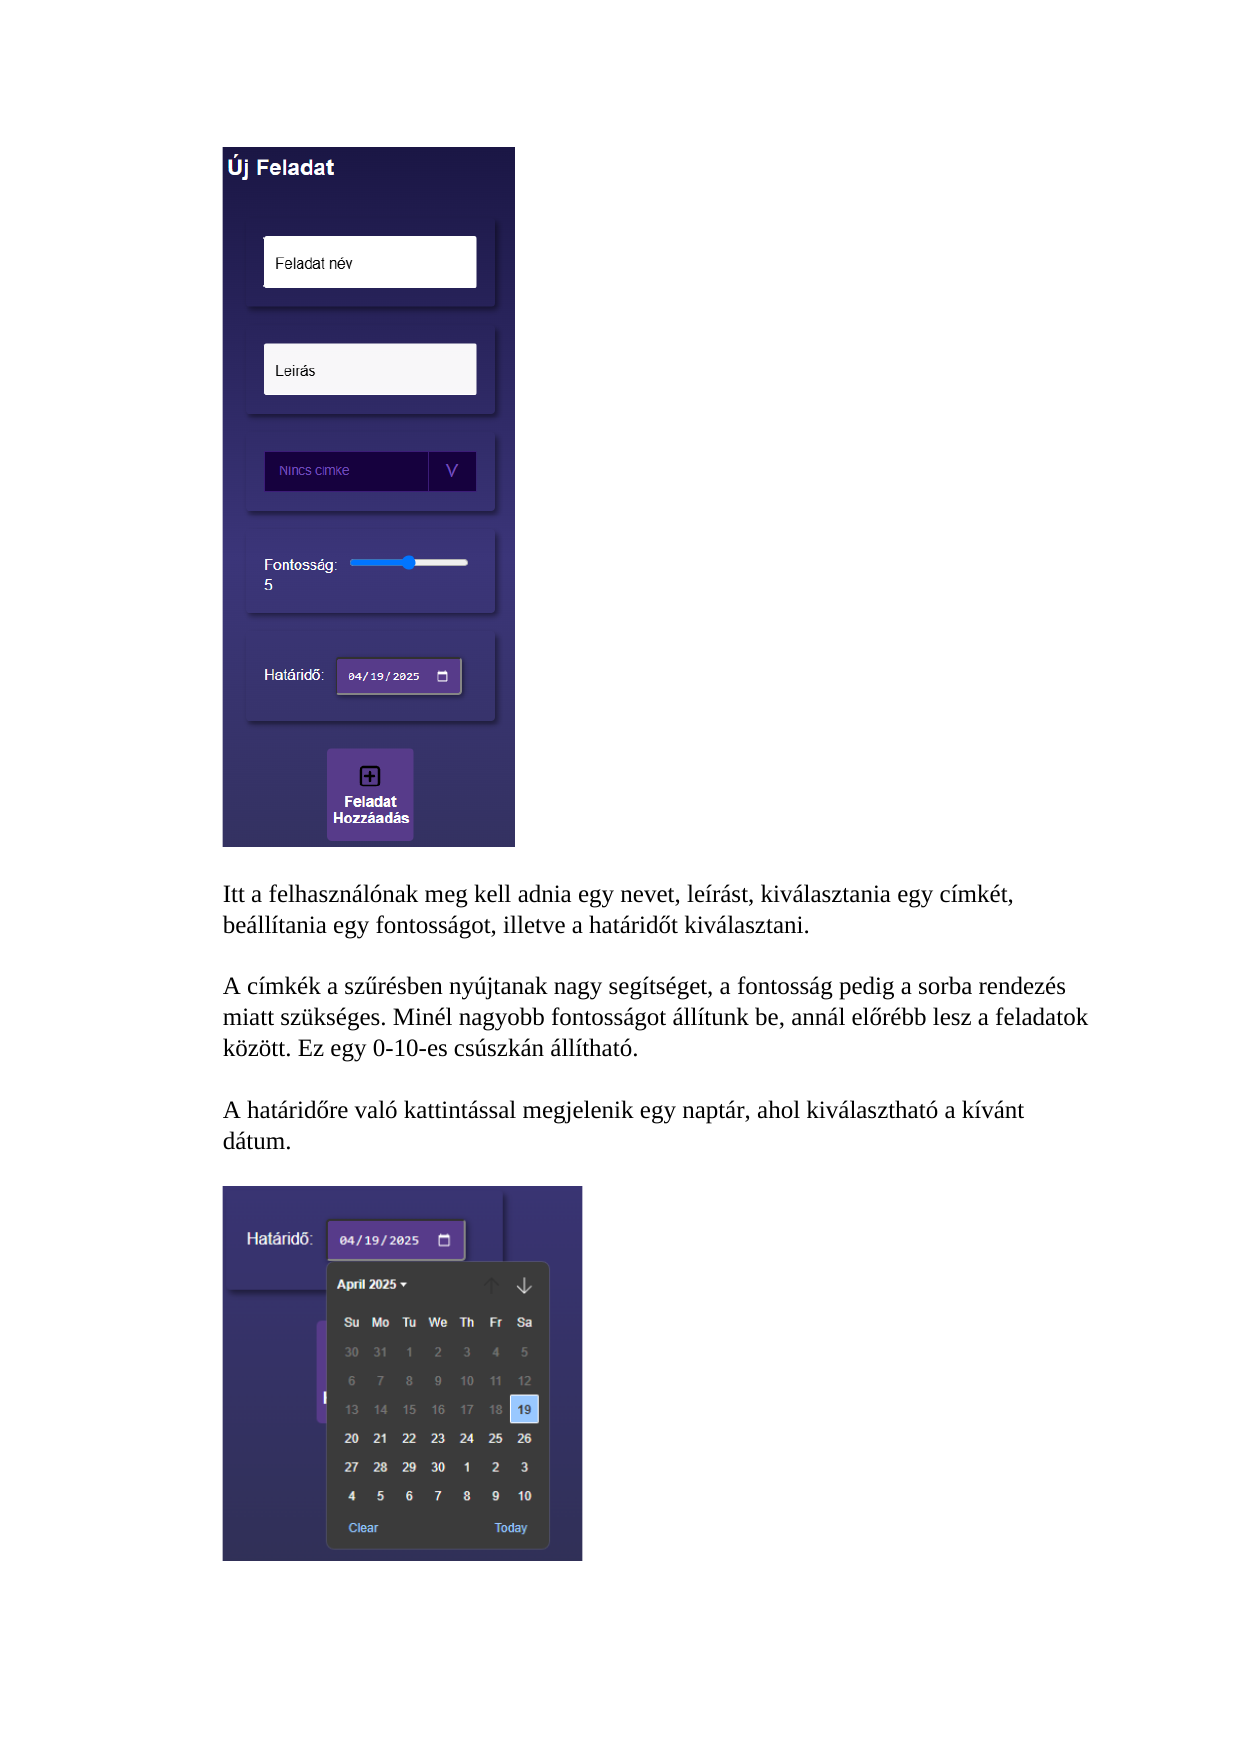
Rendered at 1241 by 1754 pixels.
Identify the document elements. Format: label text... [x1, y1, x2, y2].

picture [222, 147, 515, 847]
picture [222, 1186, 583, 1561]
